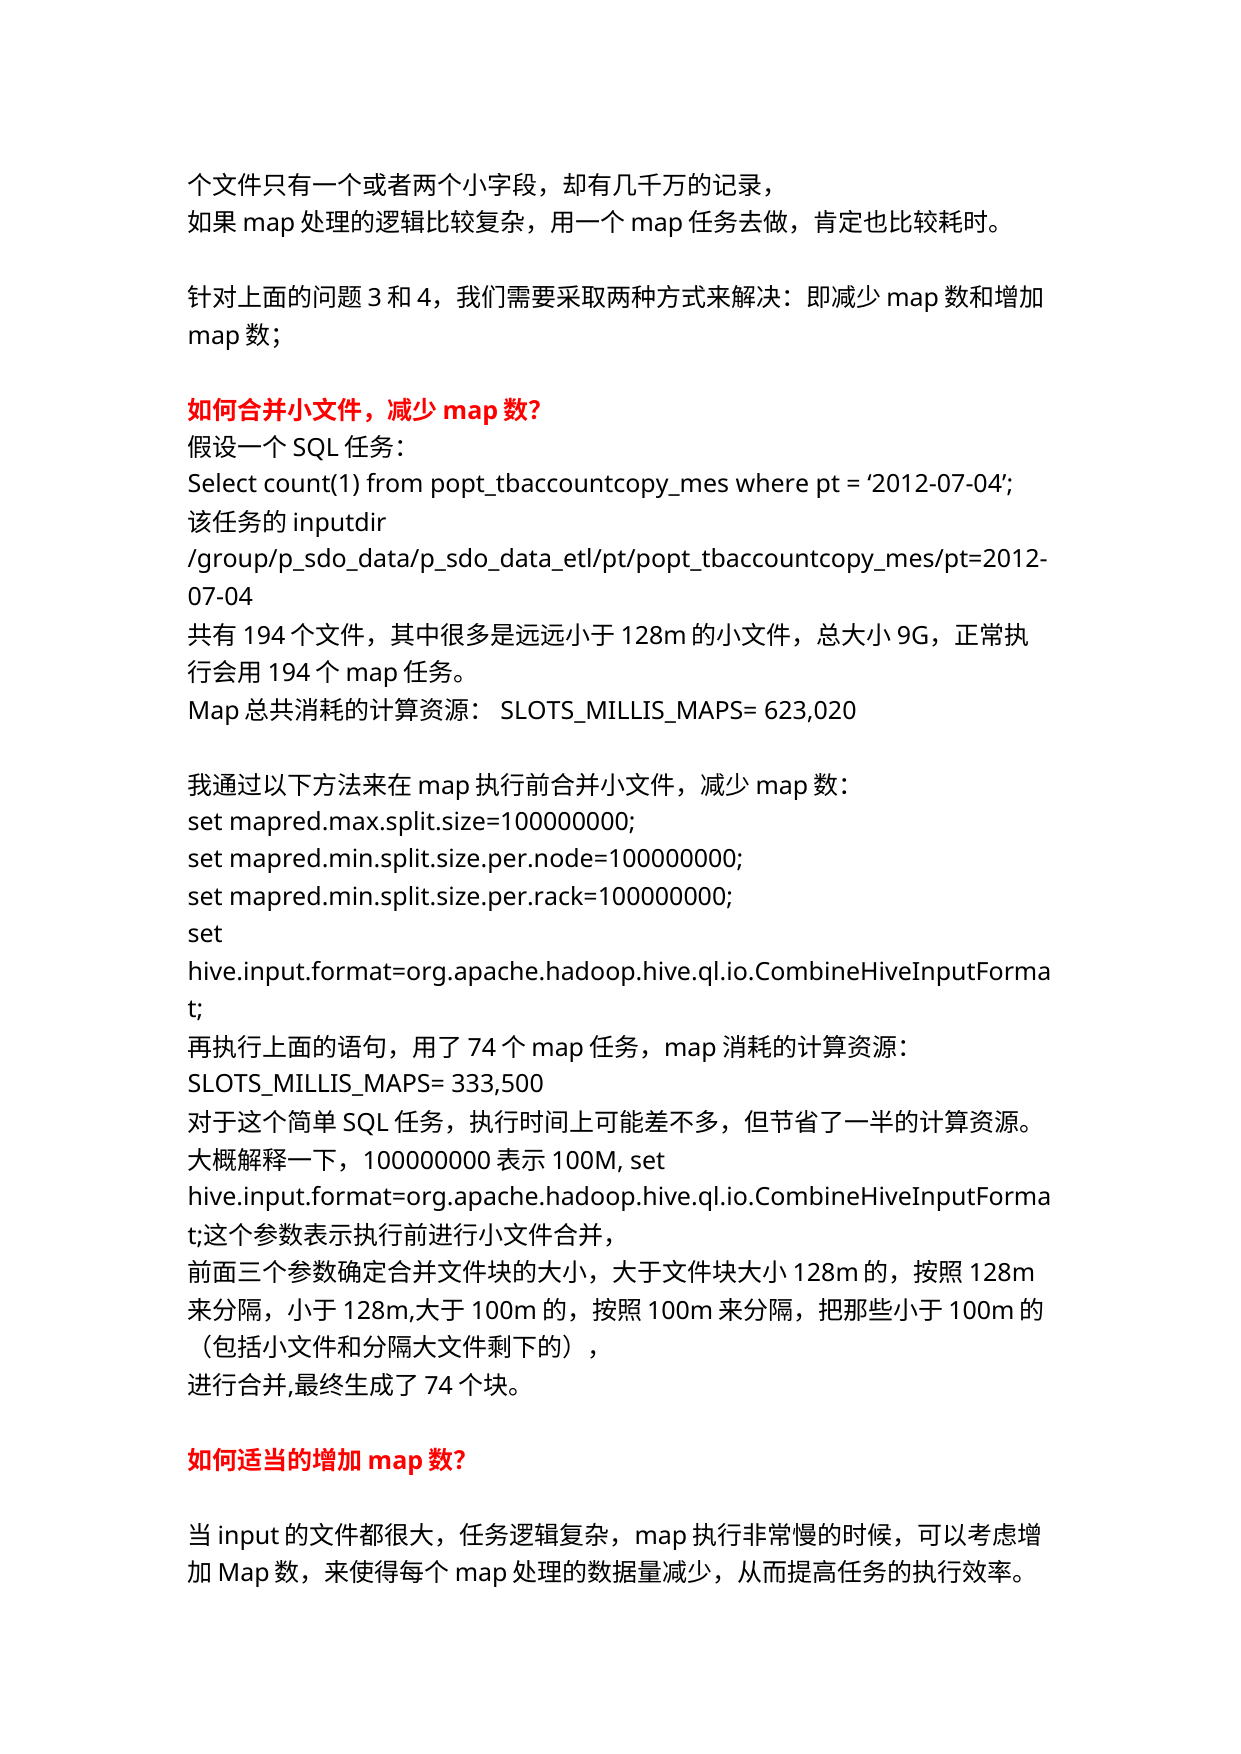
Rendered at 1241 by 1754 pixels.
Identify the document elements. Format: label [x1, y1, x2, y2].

text [187, 164, 1053, 1589]
